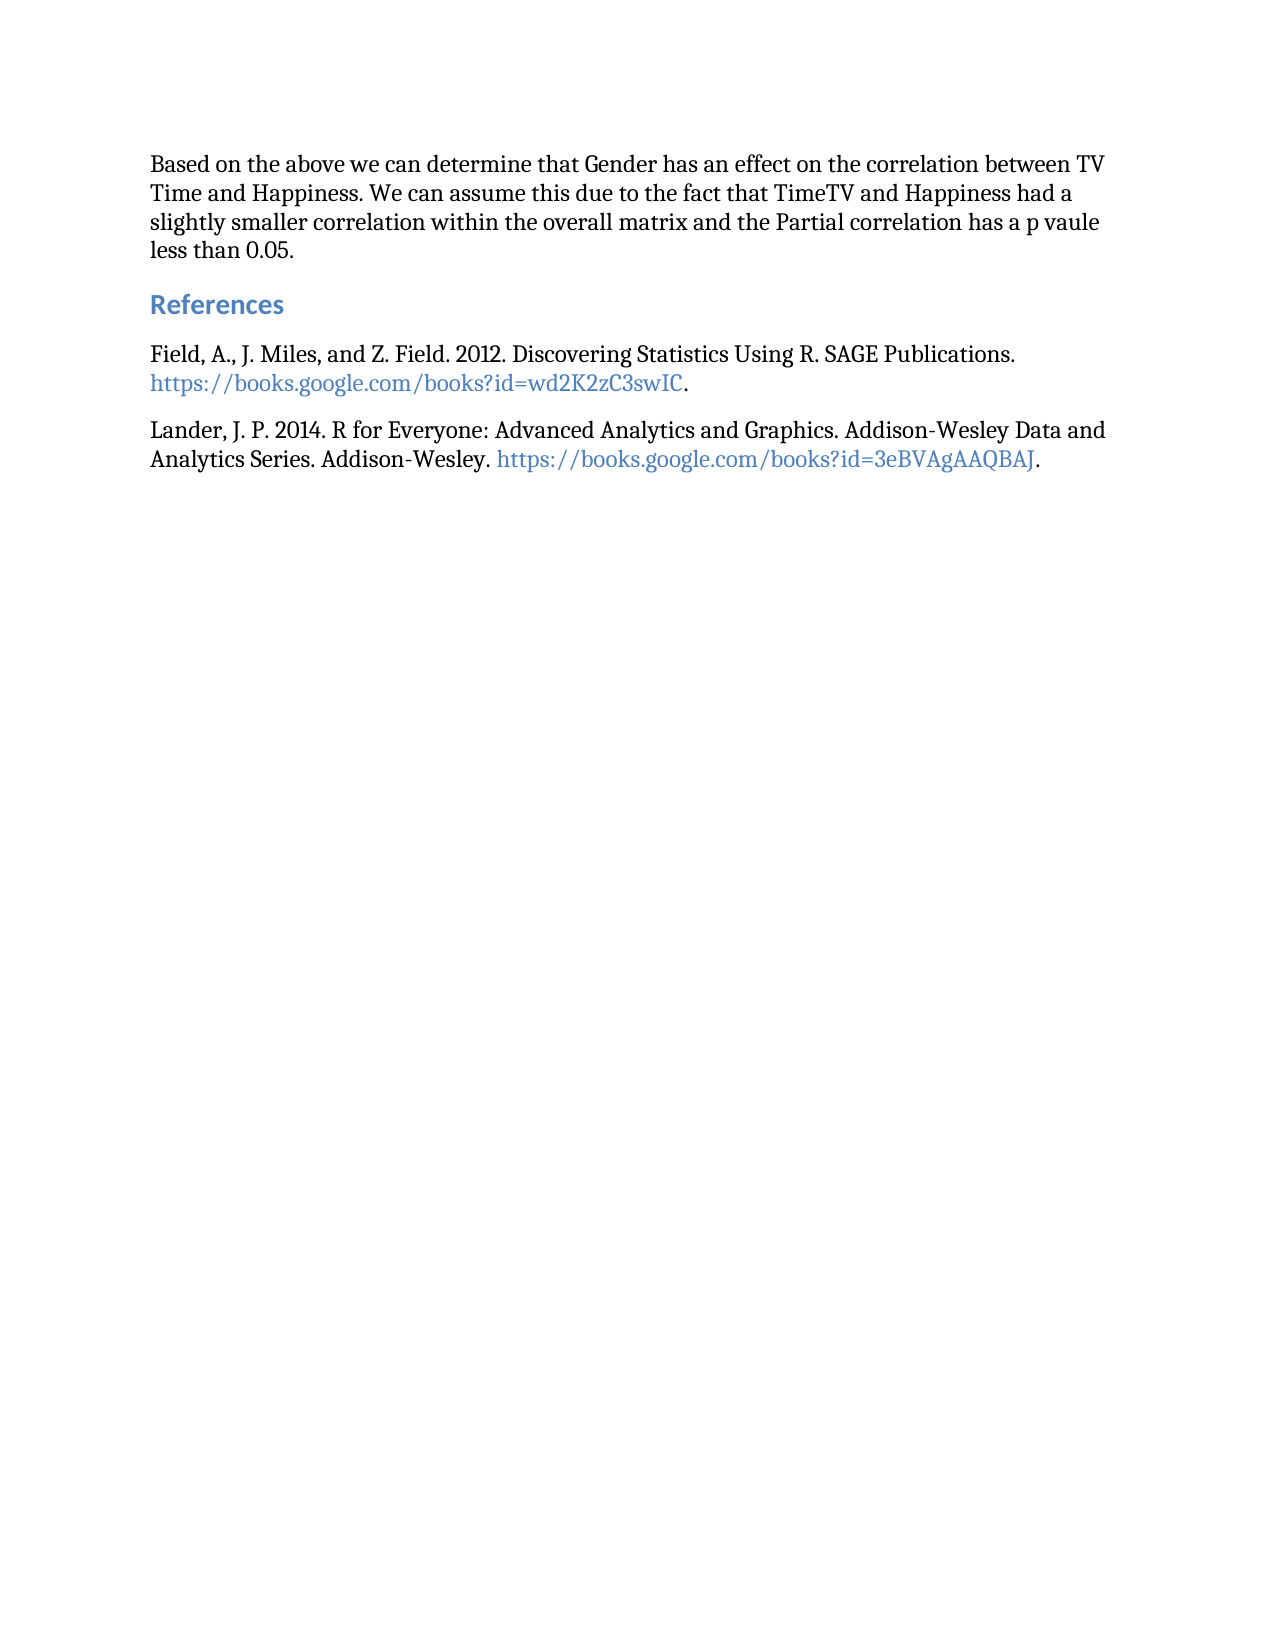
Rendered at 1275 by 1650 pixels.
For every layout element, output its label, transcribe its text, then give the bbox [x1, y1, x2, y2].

text Lander, J. P. 2014. R for Everyone: Advanced Analytics and Graphics. Addison-Wesley Data and Analytics Series. Addison-Wesley. https://books.google.com/books?id=3eBVAgAAQBAJ. [150, 416, 1125, 474]
text Based on the above we can determine that Gender has an effect on the correlation between TV Time and Happiness. We can assume this due to the fact that TimeTV and Happiness had a slightly smaller correlation within the overall matrix and the Partial correlation has a p vaule less than 0.05. [150, 150, 1125, 265]
subtitle References [150, 286, 1125, 321]
text Field, A., J. Miles, and Z. Field. 2012. Discovering Statistics Using R. SAGE Publications. https://books.google.com/books?id=wd2K2zC3swIC. [150, 340, 1125, 398]
